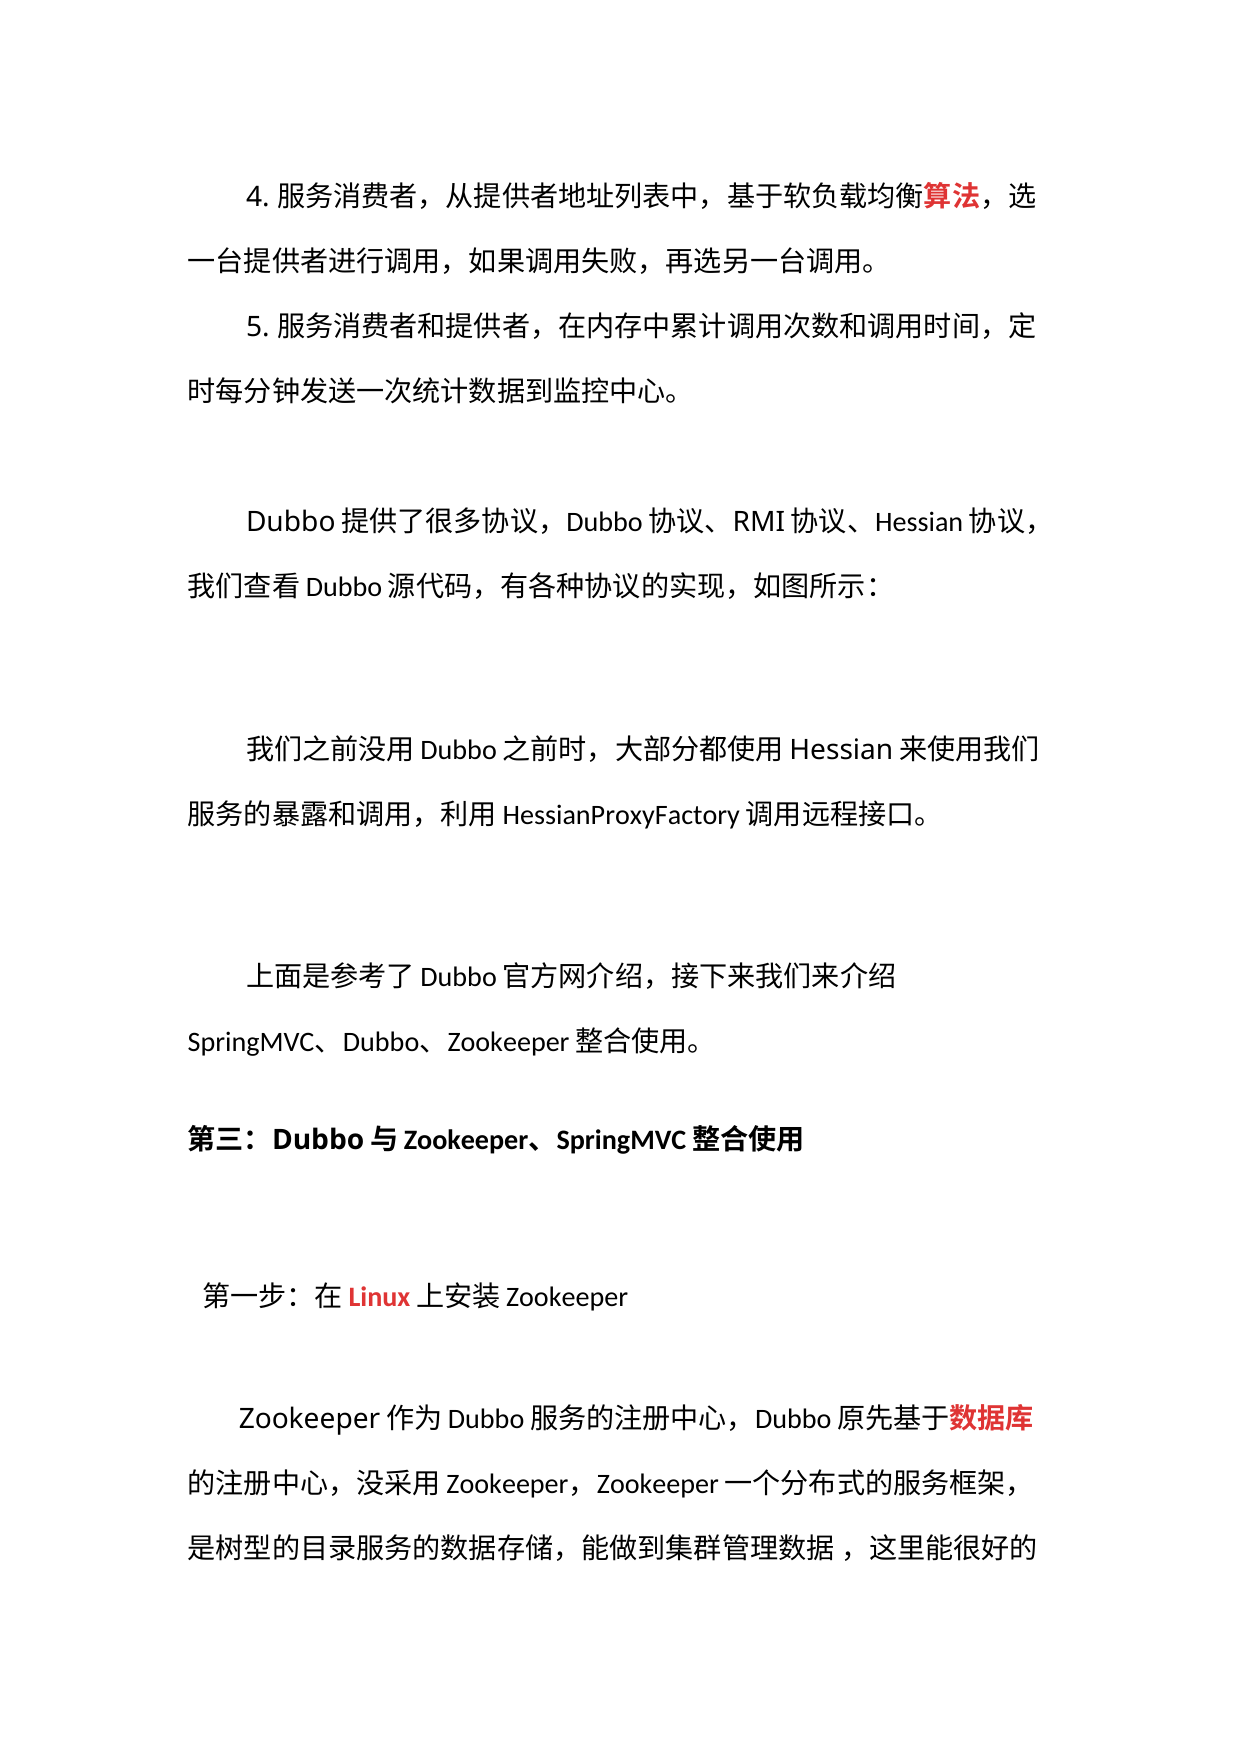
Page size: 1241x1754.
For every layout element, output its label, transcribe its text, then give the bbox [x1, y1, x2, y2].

text 我们之前没用Dubbo之前时，大部分都使用Hessian来使用我们服务的暴露和调用，利用HessianProxyFactory调用远程接口。 [187, 714, 1053, 844]
subtitle 第一步：在Linux上安装Zookeeper [187, 1262, 1053, 1327]
text 第三：Dubbo与Zookeeper、SpringMVC整合使用 [187, 1104, 1053, 1169]
text 5. 服务消费者和提供者，在内存中累计调用次数和调用时间，定时每分钟发送一次统计数据到监控中心。 [187, 292, 1053, 422]
text 4. 服务消费者，从提供者地址列表中，基于软负载均衡算法，选一台提供者进行调用，如果调用失败，再选另一台调用。 [187, 162, 1053, 292]
text Dubbo提供了很多协议，Dubbo协议、RMI协议、Hessian协议，我们查看Dubbo源代码，有各种协议的实现，如图所示： [187, 487, 1053, 617]
text 上面是参考了Dubbo官方网介绍，接下来我们来介绍SpringMVC、Dubbo、Zookeeper整合使用。 [187, 942, 1053, 1072]
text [187, 1383, 1053, 1578]
